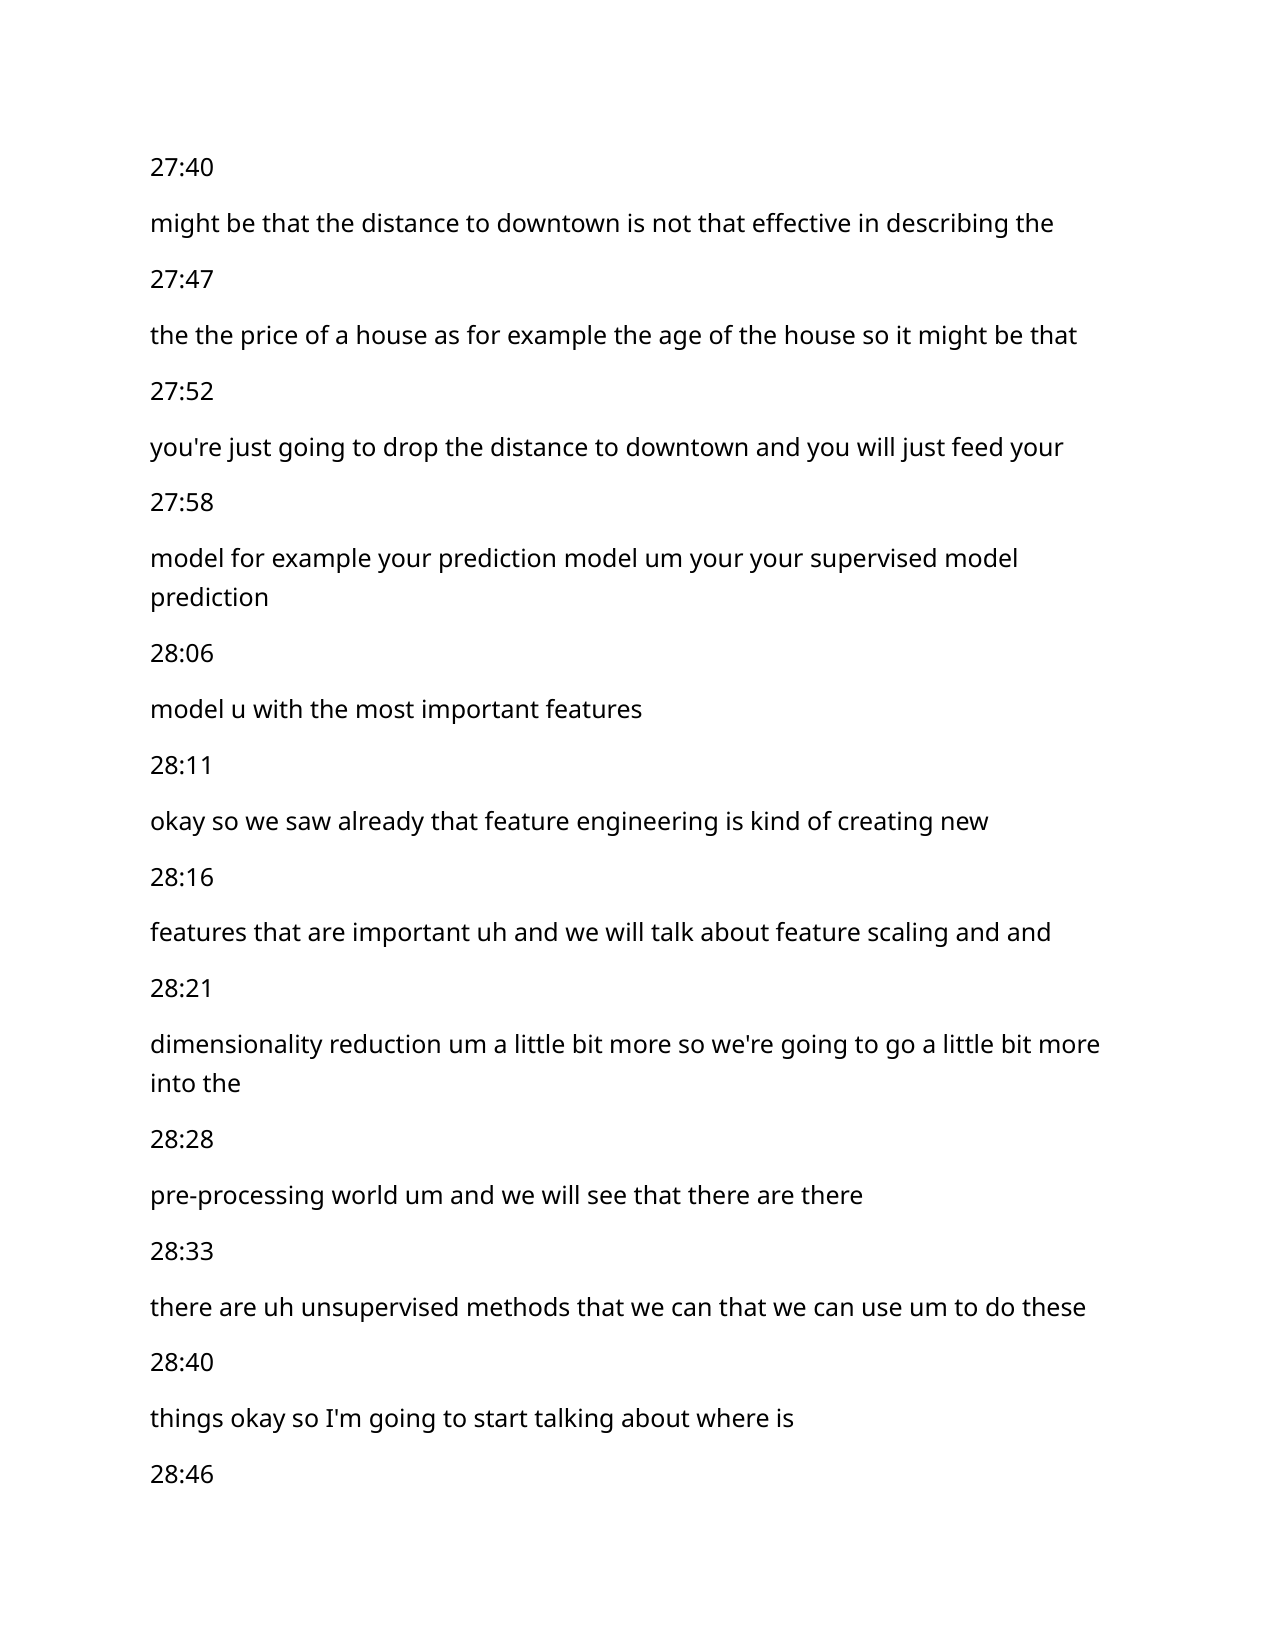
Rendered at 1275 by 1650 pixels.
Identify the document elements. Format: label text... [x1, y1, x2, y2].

text 28:11 [150, 747, 1125, 782]
text 28:33 [150, 1233, 1125, 1267]
text 28:16 [150, 859, 1125, 893]
text dimensionality reduction um a little bit more so we're going to go a little bit more into the [150, 1027, 1125, 1100]
text features that are important uh and we will talk about feature scaling and and [150, 915, 1125, 949]
text 28:28 [150, 1122, 1125, 1156]
text 27:40 [150, 150, 1125, 184]
text the the price of a house as for example the age of the house so it might be that [150, 317, 1125, 352]
text might be that the distance to downtown is not that effective in describing the [150, 206, 1125, 240]
text okay so we saw already that feature engineering is kind of creating new [150, 803, 1125, 837]
text there are uh unsupervised methods that we can that we can use um to do these [150, 1289, 1125, 1323]
text pre-processing world um and we will see that there are there [150, 1177, 1125, 1212]
text model u with the most important features [150, 692, 1125, 726]
text you're just going to drop the distance to downtown and you will just feed your [150, 429, 1125, 463]
text 27:47 [150, 262, 1125, 296]
text 27:58 [150, 485, 1125, 519]
text 28:40 [150, 1345, 1125, 1379]
text 28:06 [150, 636, 1125, 670]
text 28:46 [150, 1457, 1125, 1491]
text 27:52 [150, 373, 1125, 407]
text model for example your prediction model um your your supervised model prediction [150, 541, 1125, 614]
text 28:21 [150, 971, 1125, 1005]
text things okay so I'm going to start talking about where is [150, 1401, 1125, 1435]
